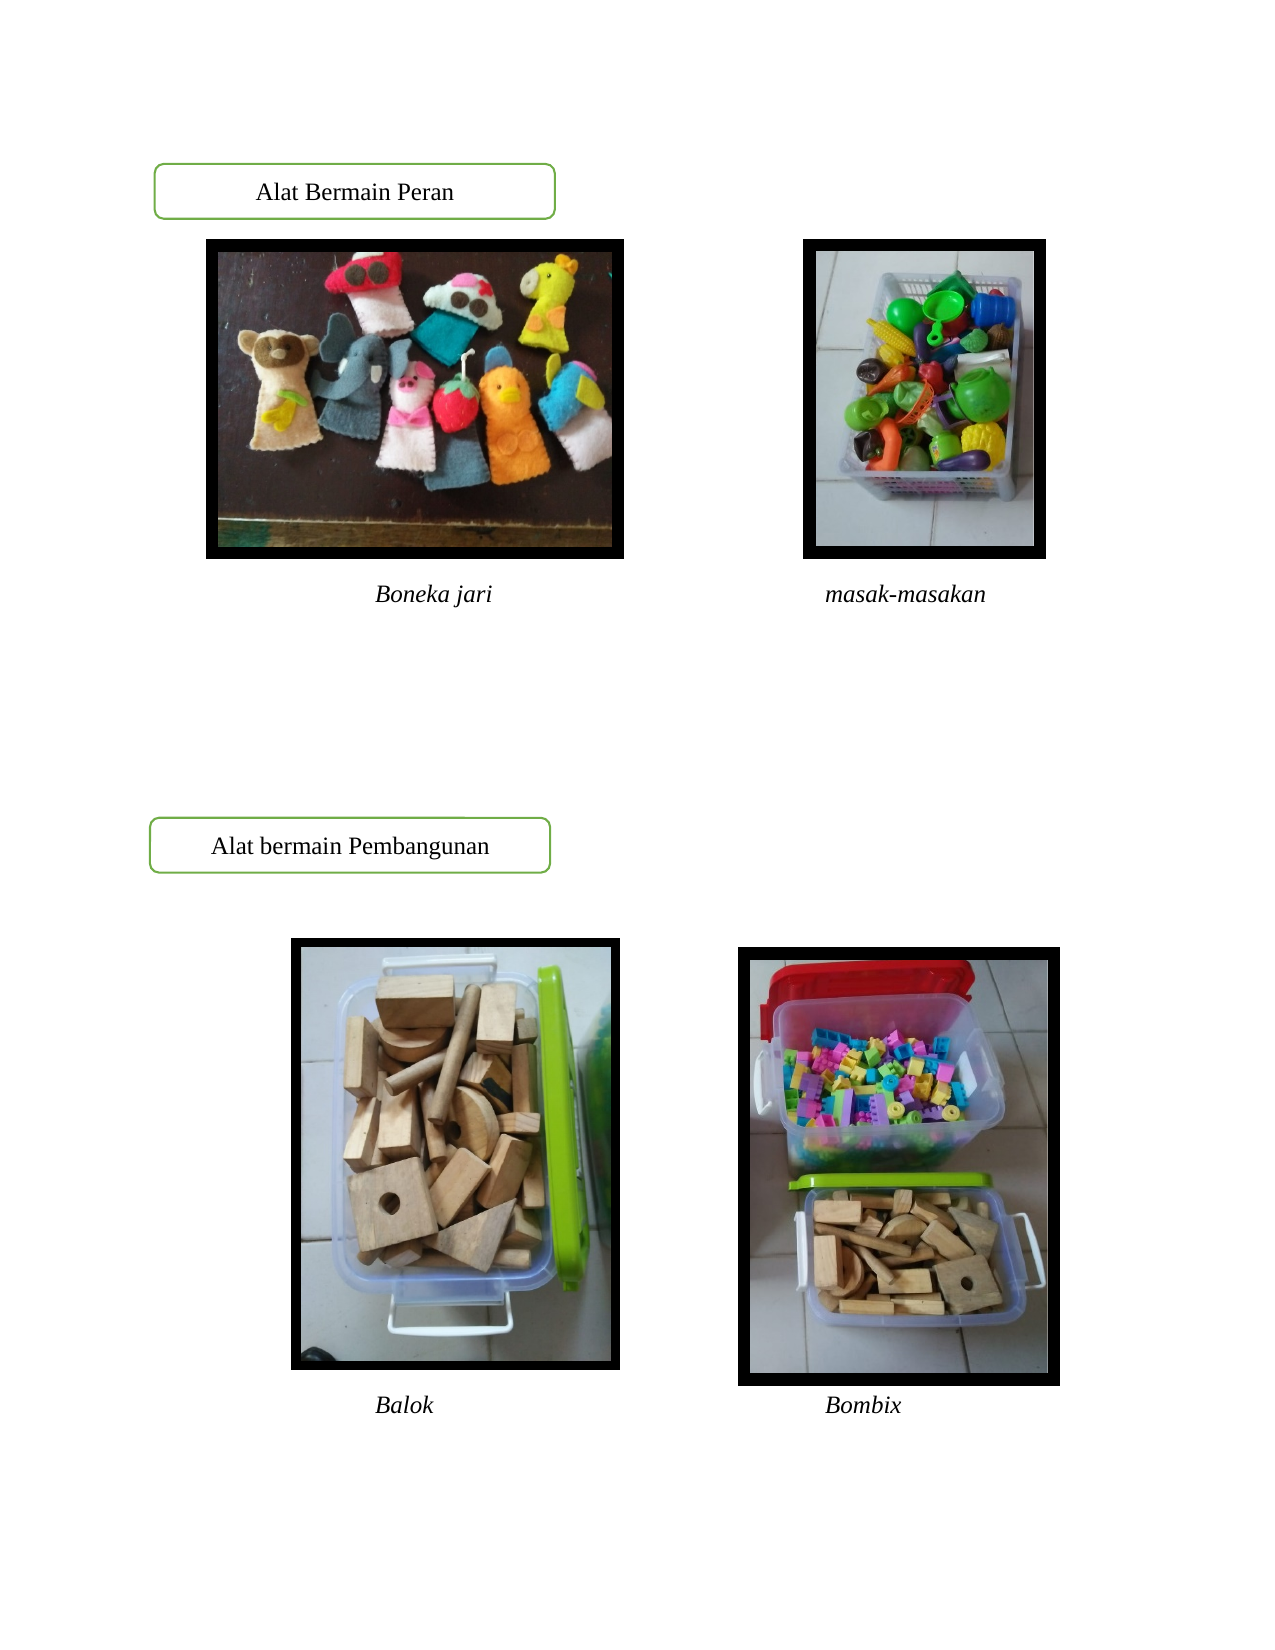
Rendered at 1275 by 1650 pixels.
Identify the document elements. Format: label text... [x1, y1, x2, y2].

picture [218, 252, 612, 547]
text Boneka jari masak-masakan [300, 579, 1125, 608]
text Balok Bombix [300, 1390, 1125, 1481]
picture [301, 947, 611, 1361]
picture [750, 960, 1048, 1373]
picture [816, 251, 1034, 546]
